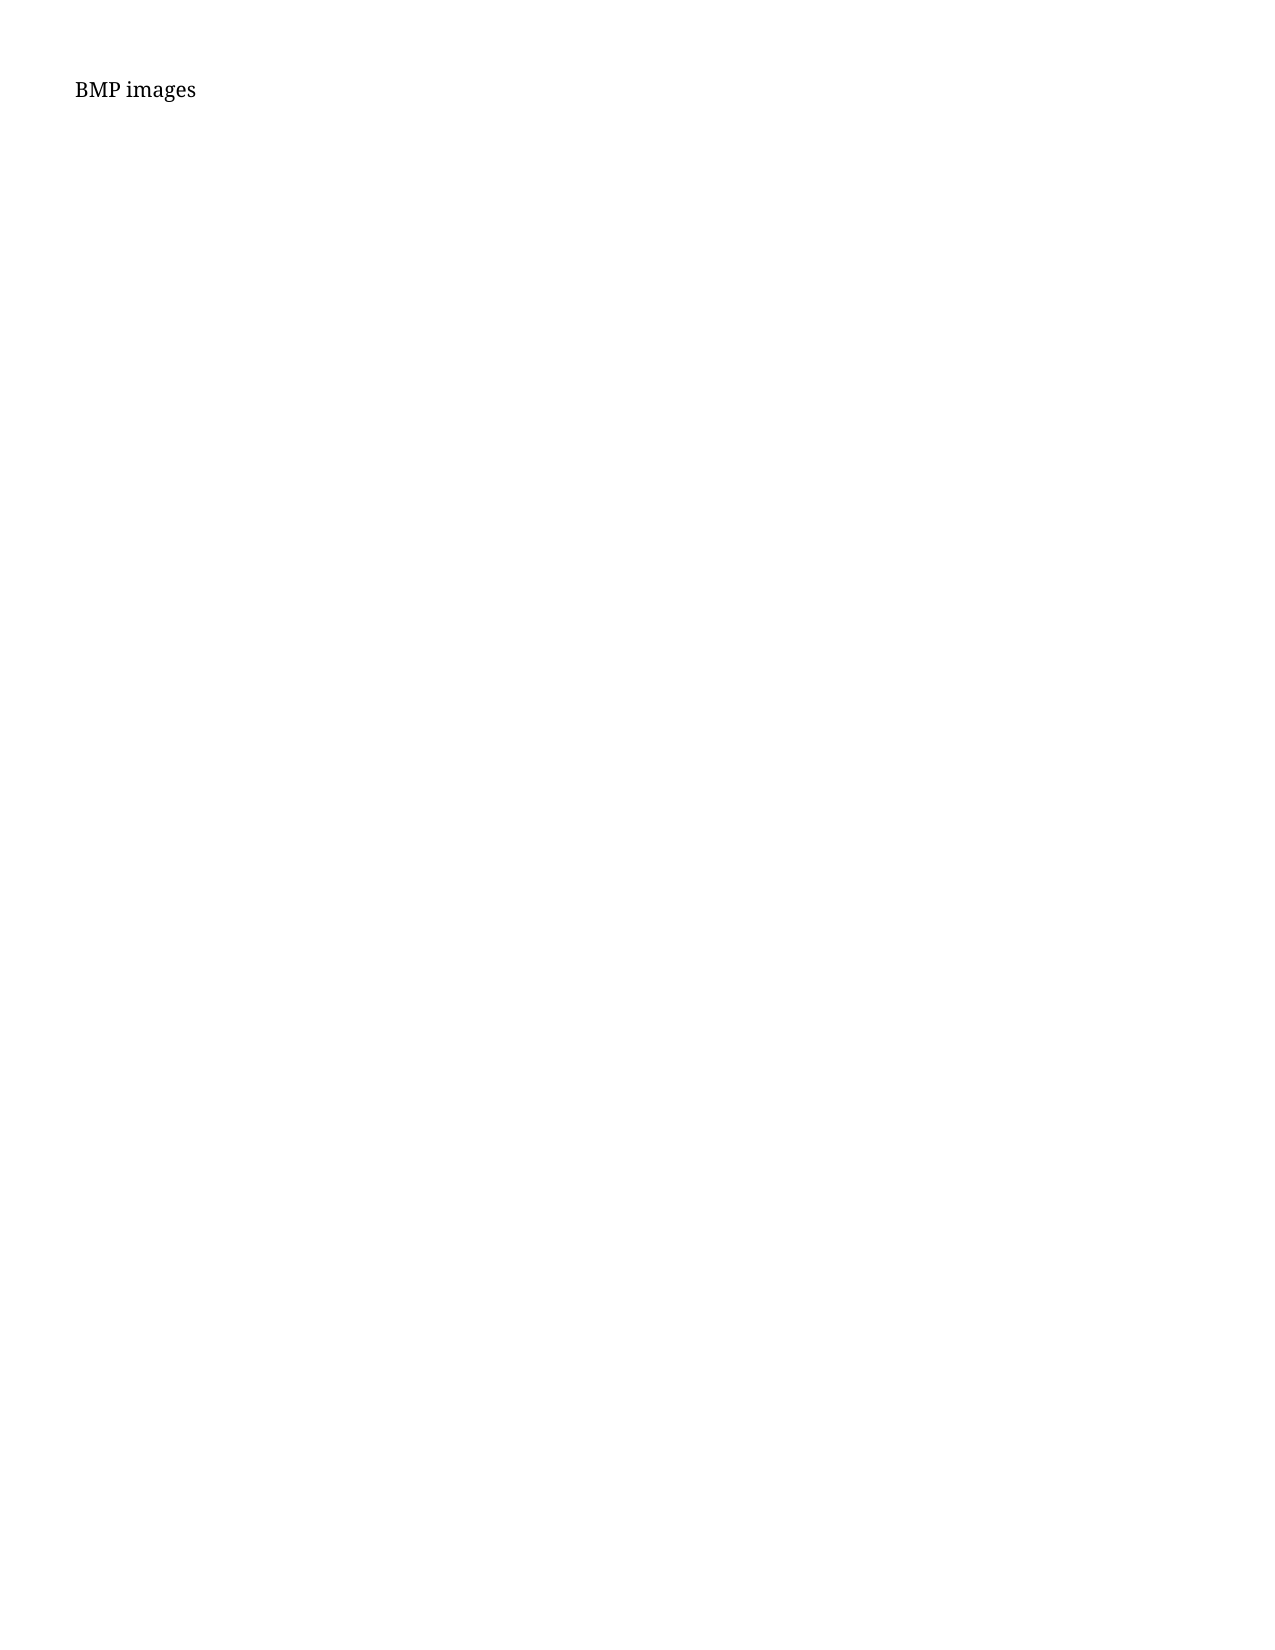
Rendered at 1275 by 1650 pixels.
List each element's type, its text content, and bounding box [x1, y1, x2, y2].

text BMP images [75, 75, 1200, 103]
